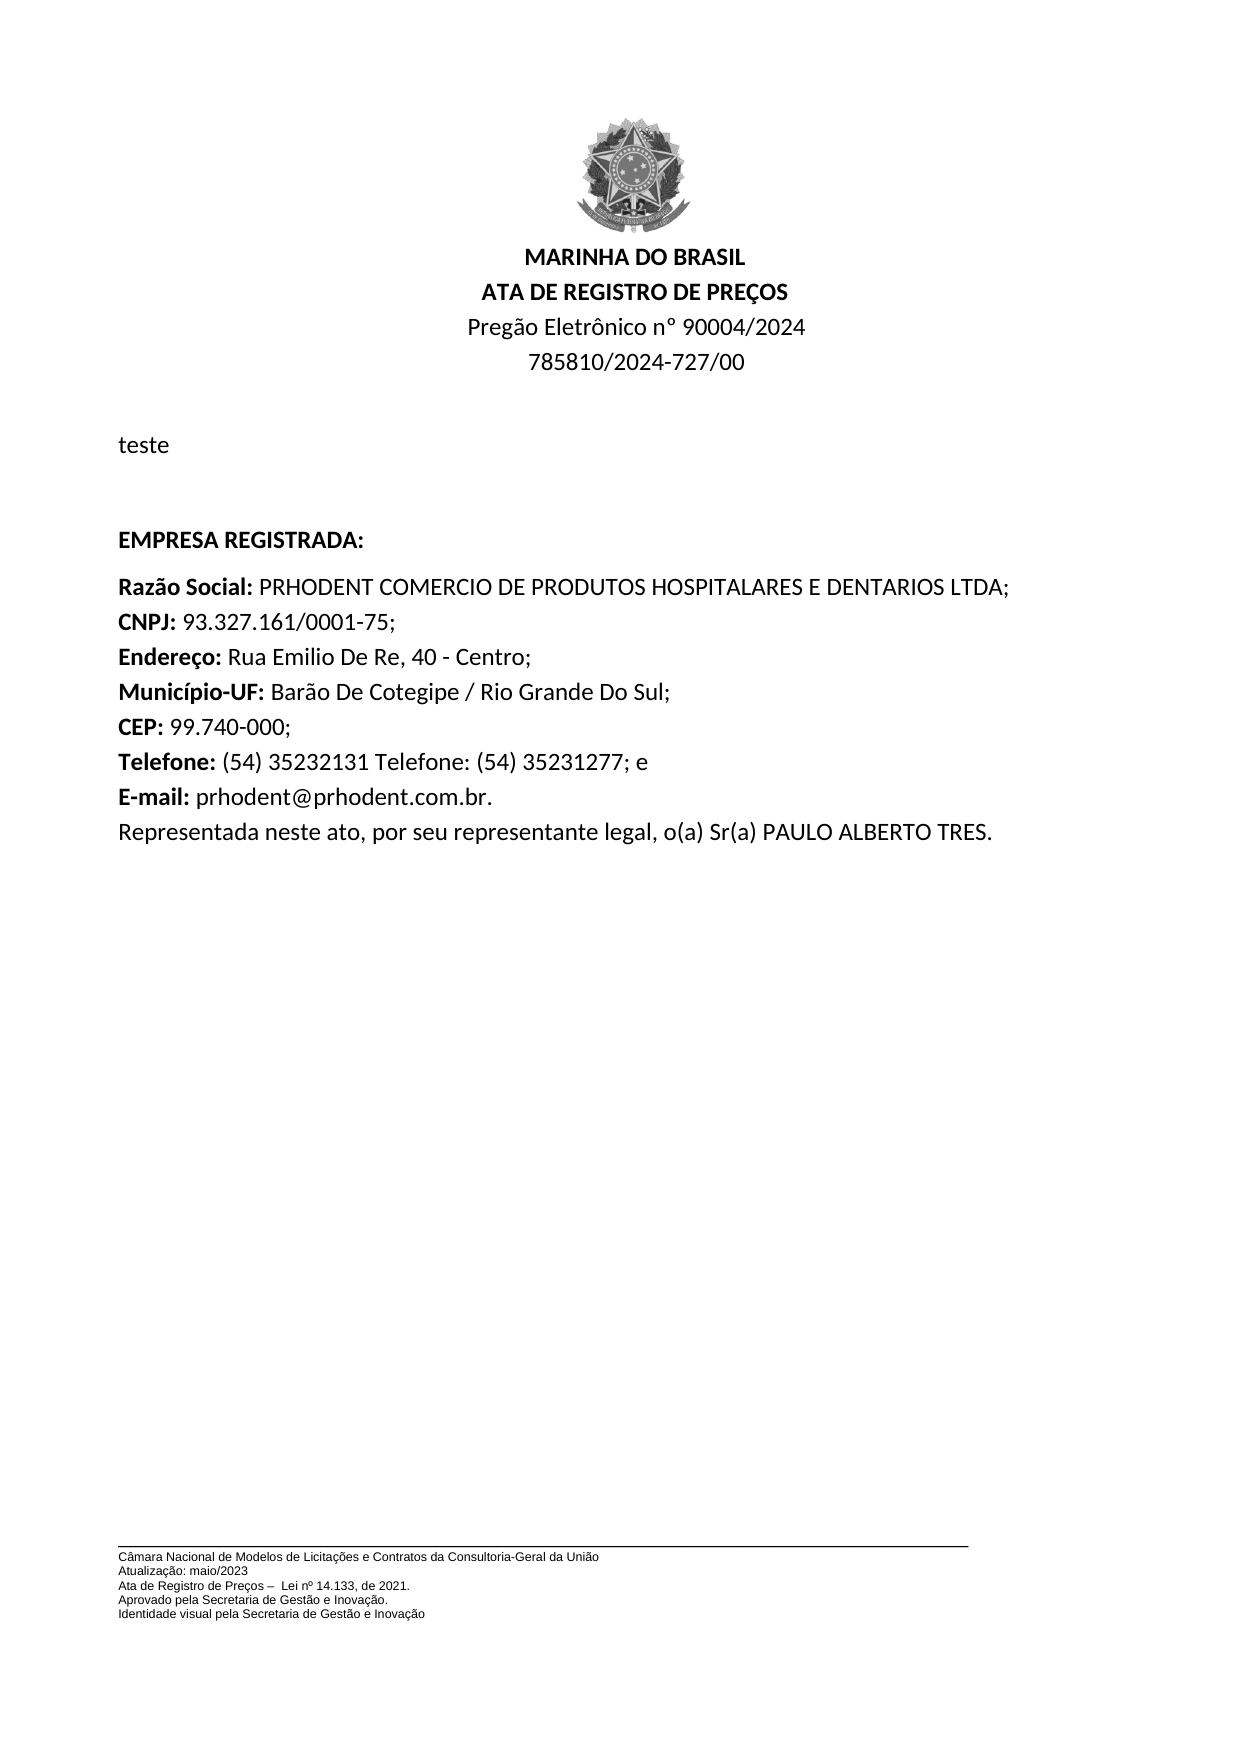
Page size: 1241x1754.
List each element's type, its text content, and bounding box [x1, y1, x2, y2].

text teste [118, 429, 1154, 459]
text Razão Social: PRHODENT COMERCIO DE PRODUTOS HOSPITALARES E DENTARIOS LTDA; CNPJ: 93.327.161/0001-75; Endereço: Rua Emilio De Re, 40 - Centro; Município-UF: Barão De Cotegipe / Rio Grande Do Sul; CEP: 99.740-000; Telefone: (54) 35232131 Telefone: (54) 35231277; e E-mail: prhodent@prhodent.com.br. Representada neste ato, por seu representante legal, o(a) Sr(a) PAULO ALBERTO TRES. [118, 571, 1152, 886]
text MARINHA DO BRASIL [118, 241, 1152, 272]
text ATA DE REGISTRO DE PREÇOS [118, 276, 1152, 307]
text EMPRESA REGISTRADA: [118, 524, 1154, 554]
text Pregão Eletrônico nº 90004/2024 785810/2024-727/00 [118, 311, 1155, 377]
picture [575, 118, 694, 237]
